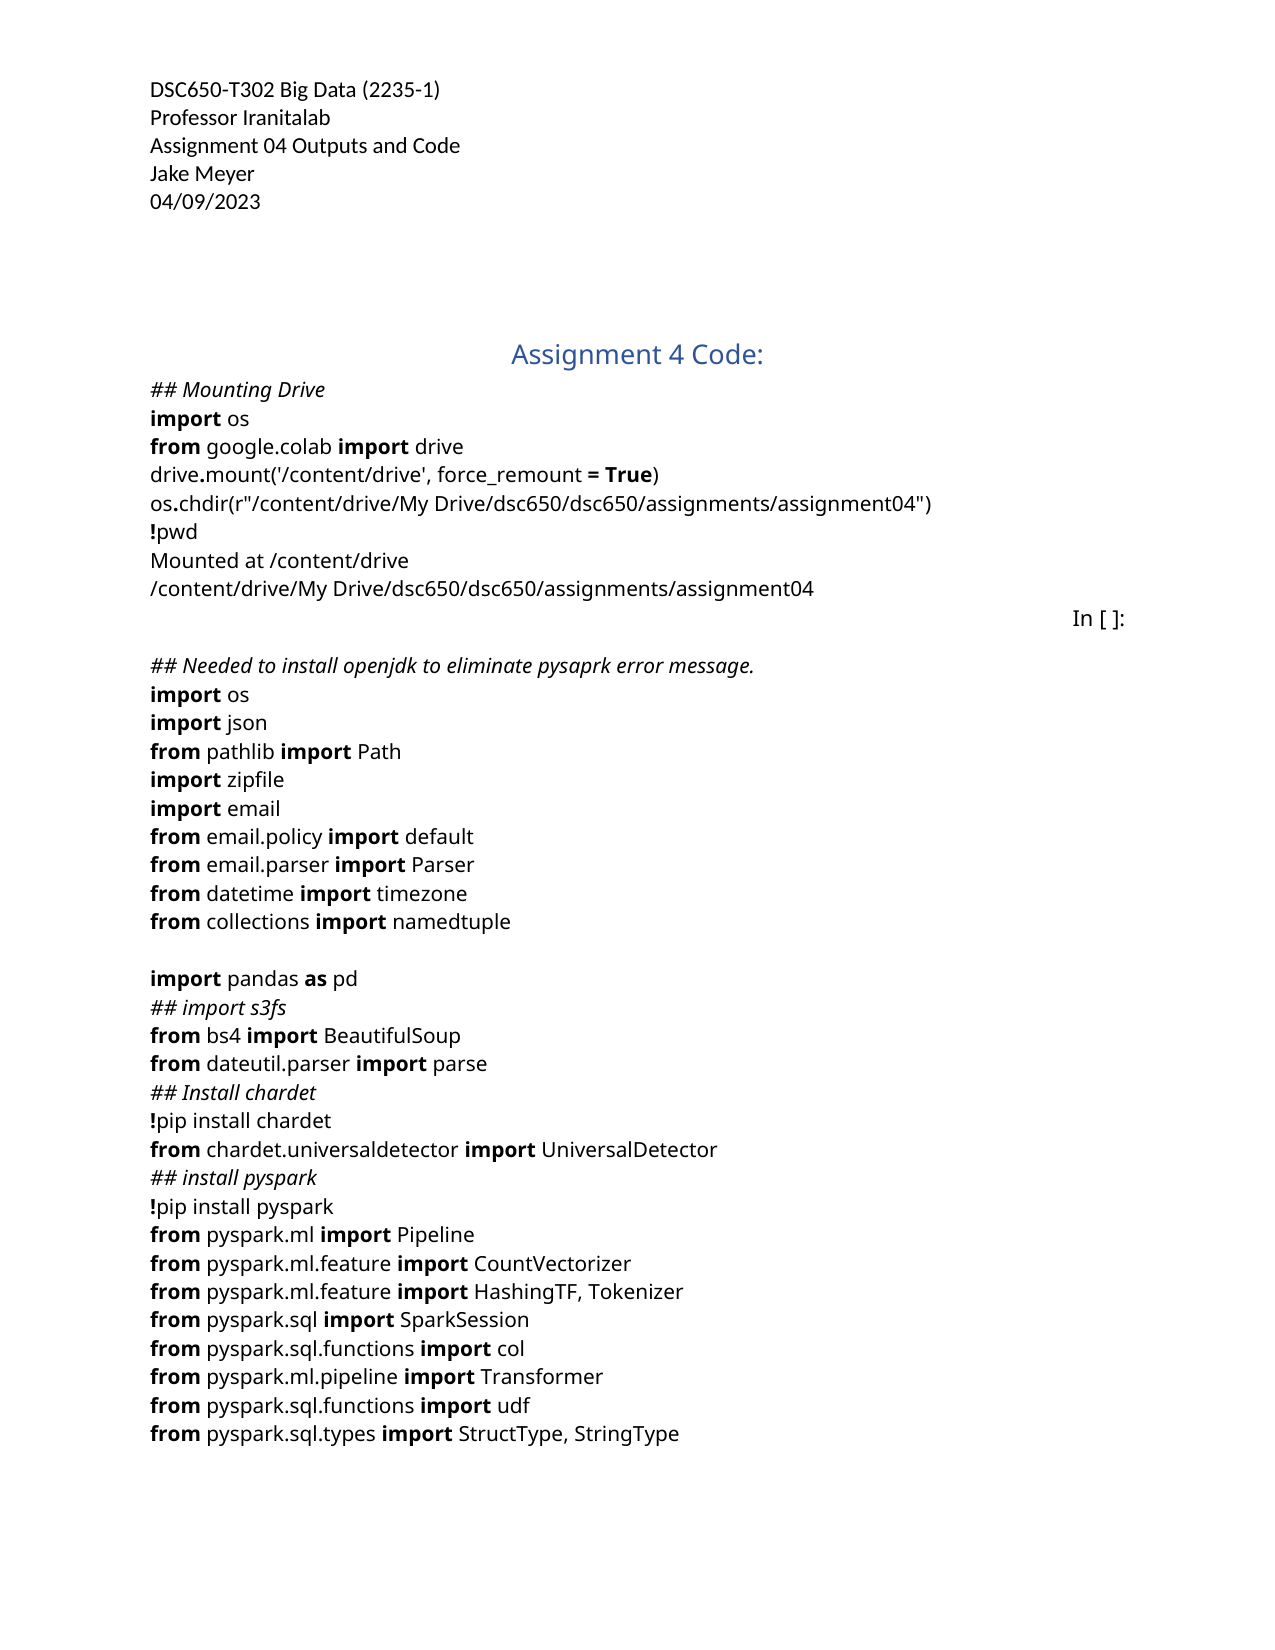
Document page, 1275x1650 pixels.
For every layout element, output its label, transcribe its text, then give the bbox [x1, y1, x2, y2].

text from pyspark.ml.feature import HashingTF, Tokenizer [150, 1277, 1125, 1306]
text from pathlib import Path [150, 737, 1125, 765]
text from bs4 import BeautifulSoup [150, 1021, 1125, 1049]
subtitle Assignment 4 Code: [150, 335, 1125, 372]
text from pyspark.sql.functions import col [150, 1334, 1125, 1362]
text from datetime import timezone [150, 879, 1125, 907]
text !pwd [150, 517, 1125, 546]
text ## Install chardet [150, 1078, 1125, 1106]
text ## Needed to install openjdk to eliminate pysaprk error message. [150, 651, 1125, 680]
text ## install pyspark [150, 1163, 1125, 1192]
text from chardet.universaldetector import UniversalDetector [150, 1135, 1125, 1163]
text from email.parser import Parser [150, 851, 1125, 879]
text from pyspark.ml.feature import CountVectorizer [150, 1249, 1125, 1277]
text from dateutil.parser import parse [150, 1049, 1125, 1078]
text ## Mounting Drive [150, 375, 1125, 404]
text import os [150, 404, 1125, 432]
text from pyspark.sql import SparkSession [150, 1306, 1125, 1334]
text from google.colab import drive [150, 432, 1125, 461]
text from pyspark.ml.pipeline import Transformer [150, 1362, 1125, 1391]
text import json [150, 708, 1125, 737]
text os.chdir(r"/content/drive/My Drive/dsc650/dsc650/assignments/assignment04") [150, 489, 1125, 517]
text In [ ]: [150, 603, 1125, 632]
text from collections import namedtuple [150, 907, 1125, 936]
text Mounted at /content/drive [150, 546, 1125, 574]
text from pyspark.ml import Pipeline [150, 1220, 1125, 1249]
text ## import s3fs [150, 993, 1125, 1021]
text import os [150, 680, 1125, 708]
text import email [150, 794, 1125, 822]
text drive.mount('/content/drive', force_remount = True) [150, 461, 1125, 489]
text /content/drive/My Drive/dsc650/dsc650/assignments/assignment04 [150, 574, 1125, 603]
text from pyspark.sql.functions import udf [150, 1391, 1125, 1419]
text !pip install pyspark [150, 1192, 1125, 1220]
text import zipfile [150, 765, 1125, 794]
text !pip install chardet [150, 1106, 1125, 1135]
text from email.policy import default [150, 822, 1125, 851]
text import pandas as pd [150, 964, 1125, 993]
text from pyspark.sql.types import StructType, StringType [150, 1419, 1125, 1448]
